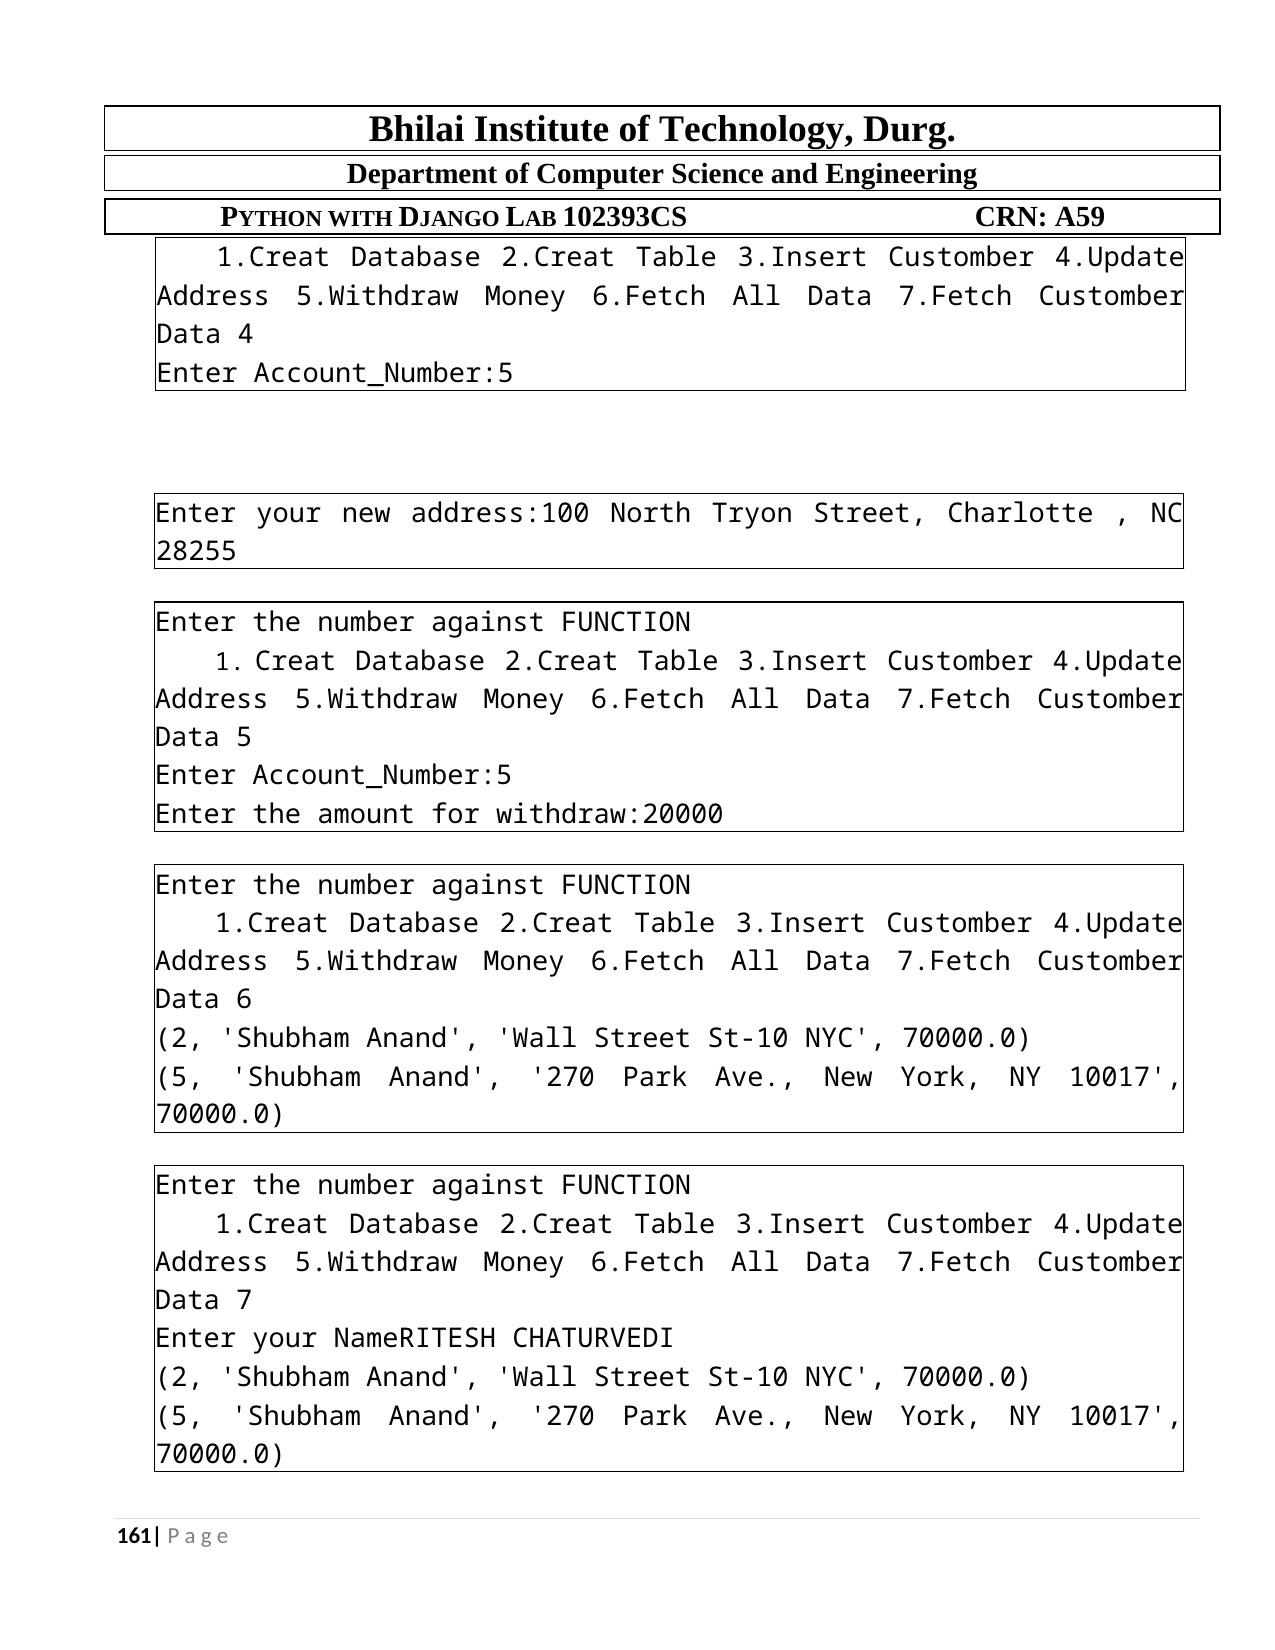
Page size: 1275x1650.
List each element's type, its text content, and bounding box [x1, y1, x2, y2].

text (5, 'Shubham Anand', '270 Park Ave., New York, NY 10017', 70000.0) [155, 1395, 1183, 1471]
text Enter the number against FUNCTION [155, 1166, 1183, 1203]
text 1. Creat Database 2.Creat Table 3.Insert Customber 4.Update Address 5.Withdraw Money 6.Fetch All Data 7.Fetch Customber Data 5 [155, 640, 1183, 754]
text 1.Creat Database 2.Creat Table 3.Insert Customber 4.Update Address 5.Withdraw Money 6.Fetch All Data 7.Fetch Customber Data 6 [155, 903, 1183, 1017]
text Enter the number against FUNCTION [155, 603, 1183, 639]
text Enter the amount for withdraw:20000 [155, 793, 1183, 831]
text Enter Account_Number:5 [155, 754, 1183, 792]
text 1.Creat Database 2.Creat Table 3.Insert Customber 4.Update Address 5.Withdraw Money 6.Fetch All Data 7.Fetch Customber Data 7 [155, 1203, 1183, 1317]
text 1.Creat Database 2.Creat Table 3.Insert Customber 4.Update Address 5.Withdraw Money 6.Fetch All Data 7.Fetch Customber Data 4 [156, 238, 1185, 351]
text (5, 'Shubham Anand', '270 Park Ave., New York, NY 10017', 70000.0) [155, 1056, 1183, 1132]
text Enter the number against FUNCTION [155, 865, 1183, 902]
text Enter your new address:100 North Tryon Street, Charlotte , NC 28255 [155, 494, 1183, 568]
text (2, 'Shubham Anand', 'Wall Street St-10 NYC', 70000.0) [155, 1017, 1183, 1055]
text Enter your NameRITESH CHATURVEDI [155, 1318, 1183, 1356]
text (2, 'Shubham Anand', 'Wall Street St-10 NYC', 70000.0) [155, 1357, 1183, 1394]
text Enter Account_Number:5 [156, 352, 1185, 390]
